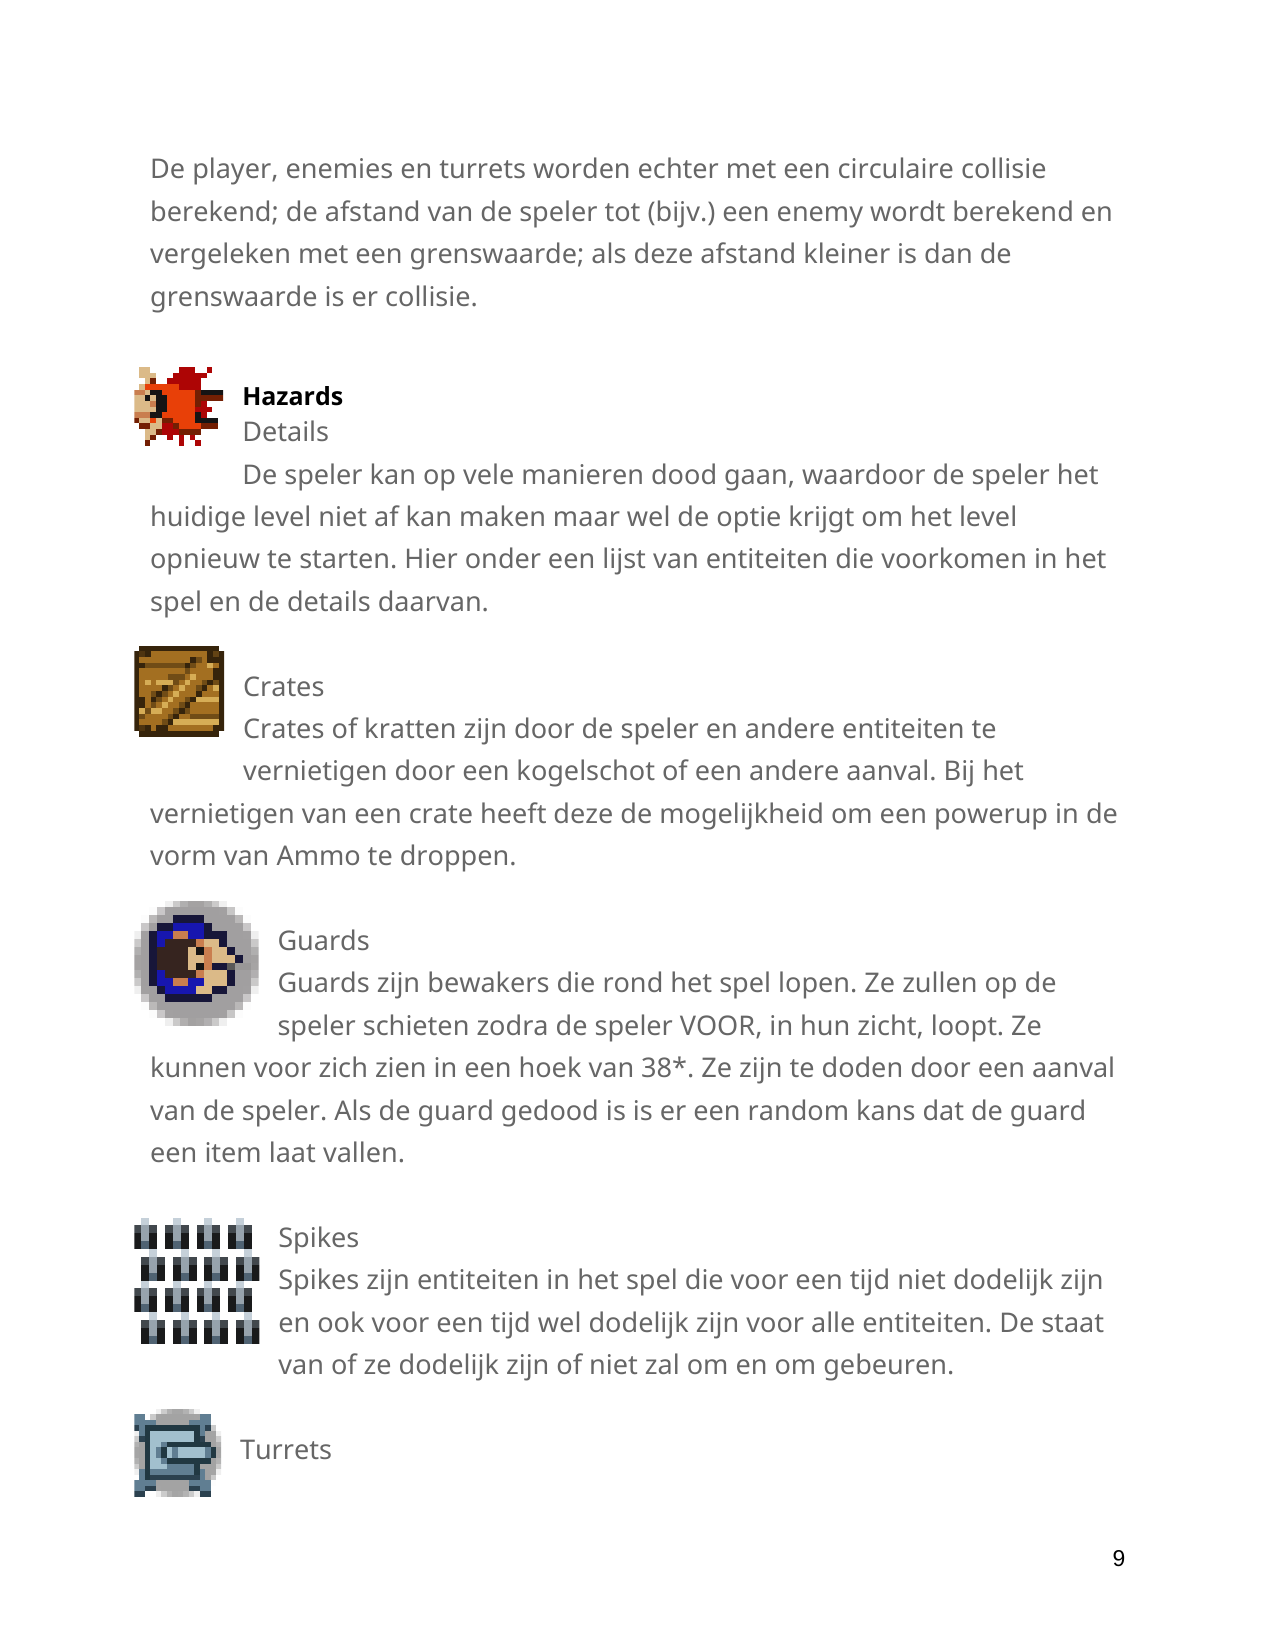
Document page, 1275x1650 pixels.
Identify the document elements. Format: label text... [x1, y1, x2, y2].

text Guards zijn bewakers die rond het spel lopen. Ze zullen op de speler schieten zodra de speler VOOR, in hun zicht, loopt. Ze kunnen voor zich zien in een hoek van 38*. Ze zijn te doden door een aanval van de speler. Als de guard gedood is is er een random kans dat de guard een item laat vallen. [150, 964, 1125, 1170]
picture [134, 1409, 222, 1497]
picture [134, 901, 259, 1026]
text Guards [259, 921, 1125, 958]
picture [134, 646, 225, 737]
text Spikes [260, 1218, 1125, 1255]
text Spikes zijn entiteiten in het spel die voor een tijd niet dodelijk zijn en ook voor een tijd wel dodelijk zijn voor alle entiteiten. De staat van of ze dodelijk zijn of niet zal om en om gebeuren. [150, 1261, 1125, 1382]
text De speler kan op vele manieren dood gaan, waardoor de speler het huidige level niet af kan maken maar wel de optie krijgt om het level opnieuw te starten. Hier onder een lijst van entiteiten die voorkomen in het spel en de details daarvan. [150, 455, 1125, 619]
text Crates of kratten zijn door de speler en andere entiteiten te vernietigen door een kogelschot of een andere aanval. Bij het vernietigen van een crate heeft deze de mogelijkheid om een powerup in de vorm van Ammo te droppen. [150, 709, 1125, 873]
picture [134, 1218, 260, 1344]
text Details [224, 413, 1125, 449]
text Crates [225, 667, 1125, 704]
subtitle Hazards [224, 379, 1125, 413]
picture [134, 363, 224, 452]
text Turrets [222, 1430, 1125, 1467]
text De player, enemies en turrets worden echter met een circulaire collisie berekend; de afstand van de speler tot (bijv.) een enemy wordt berekend en vergeleken met een grenswaarde; als deze afstand kleiner is dan de grenswaarde is er collisie. [150, 150, 1125, 314]
